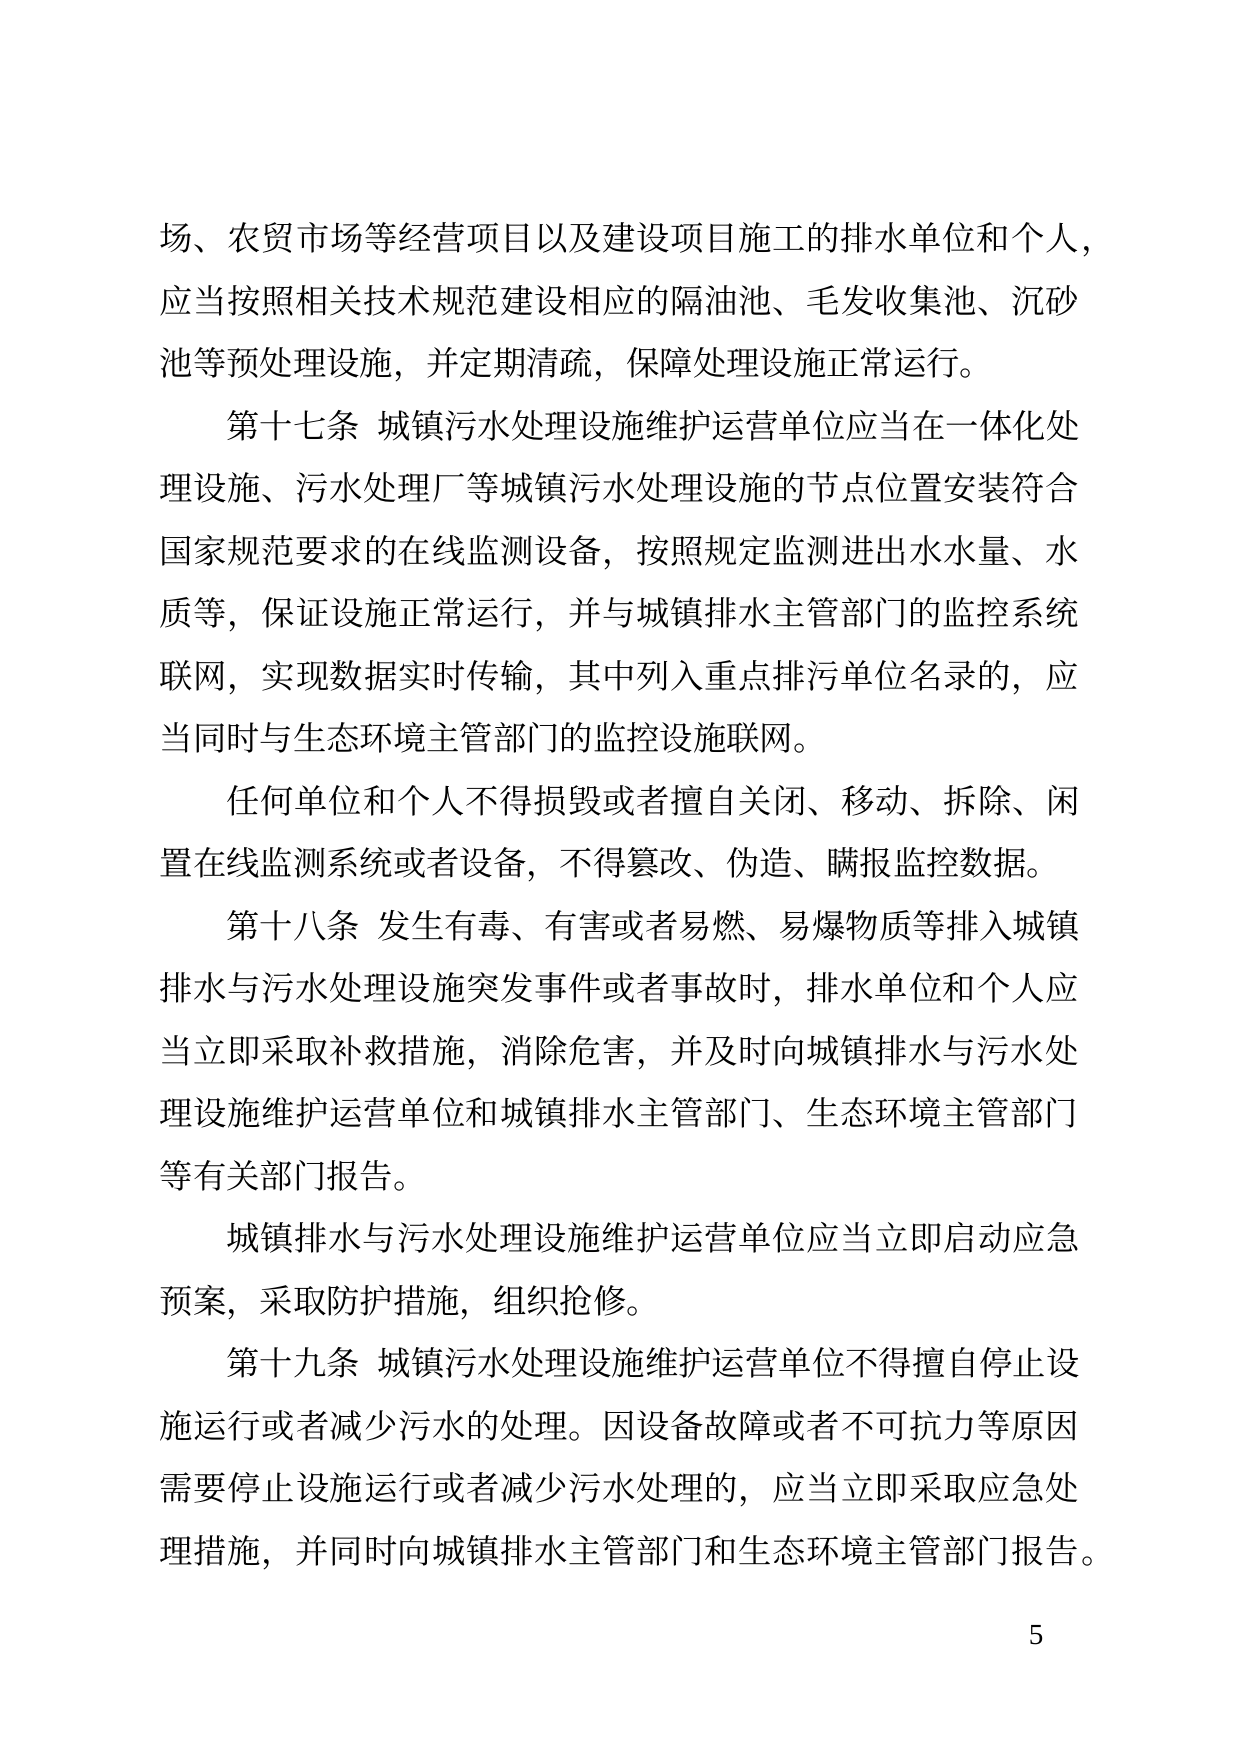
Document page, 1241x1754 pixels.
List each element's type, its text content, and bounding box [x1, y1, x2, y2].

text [159, 201, 1081, 388]
text 第十七条 城镇污水处理设施维护运营单位应当在一体化处理设施、污水处理厂等城镇污水处理设施的节点位置安装符合国家规范要求的在线监测设备，按照规定监测进出水水量、水质等，保证设施正常运行，并与城镇排水主管部门的监控系统联网，实现数据实时传输，其中列入重点排污单位名录的，应当同时与生态环境主管部门的监控设施联网。 [159, 388, 1081, 763]
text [159, 1326, 1081, 1576]
text 任何单位和个人不得损毁或者擅自关闭、移动、拆除、闲置在线监测系统或者设备，不得篡改、伪造、瞒报监控数据。 [159, 763, 1081, 888]
text 城镇排水与污水处理设施维护运营单位应当立即启动应急预案，采取防护措施，组织抢修。 [159, 1201, 1081, 1326]
text 第十八条 发生有毒、有害或者易燃、易爆物质等排入城镇排水与污水处理设施突发事件或者事故时，排水单位和个人应当立即采取补救措施，消除危害，并及时向城镇排水与污水处理设施维护运营单位和城镇排水主管部门、生态环境主管部门等有关部门报告。 [159, 888, 1081, 1201]
